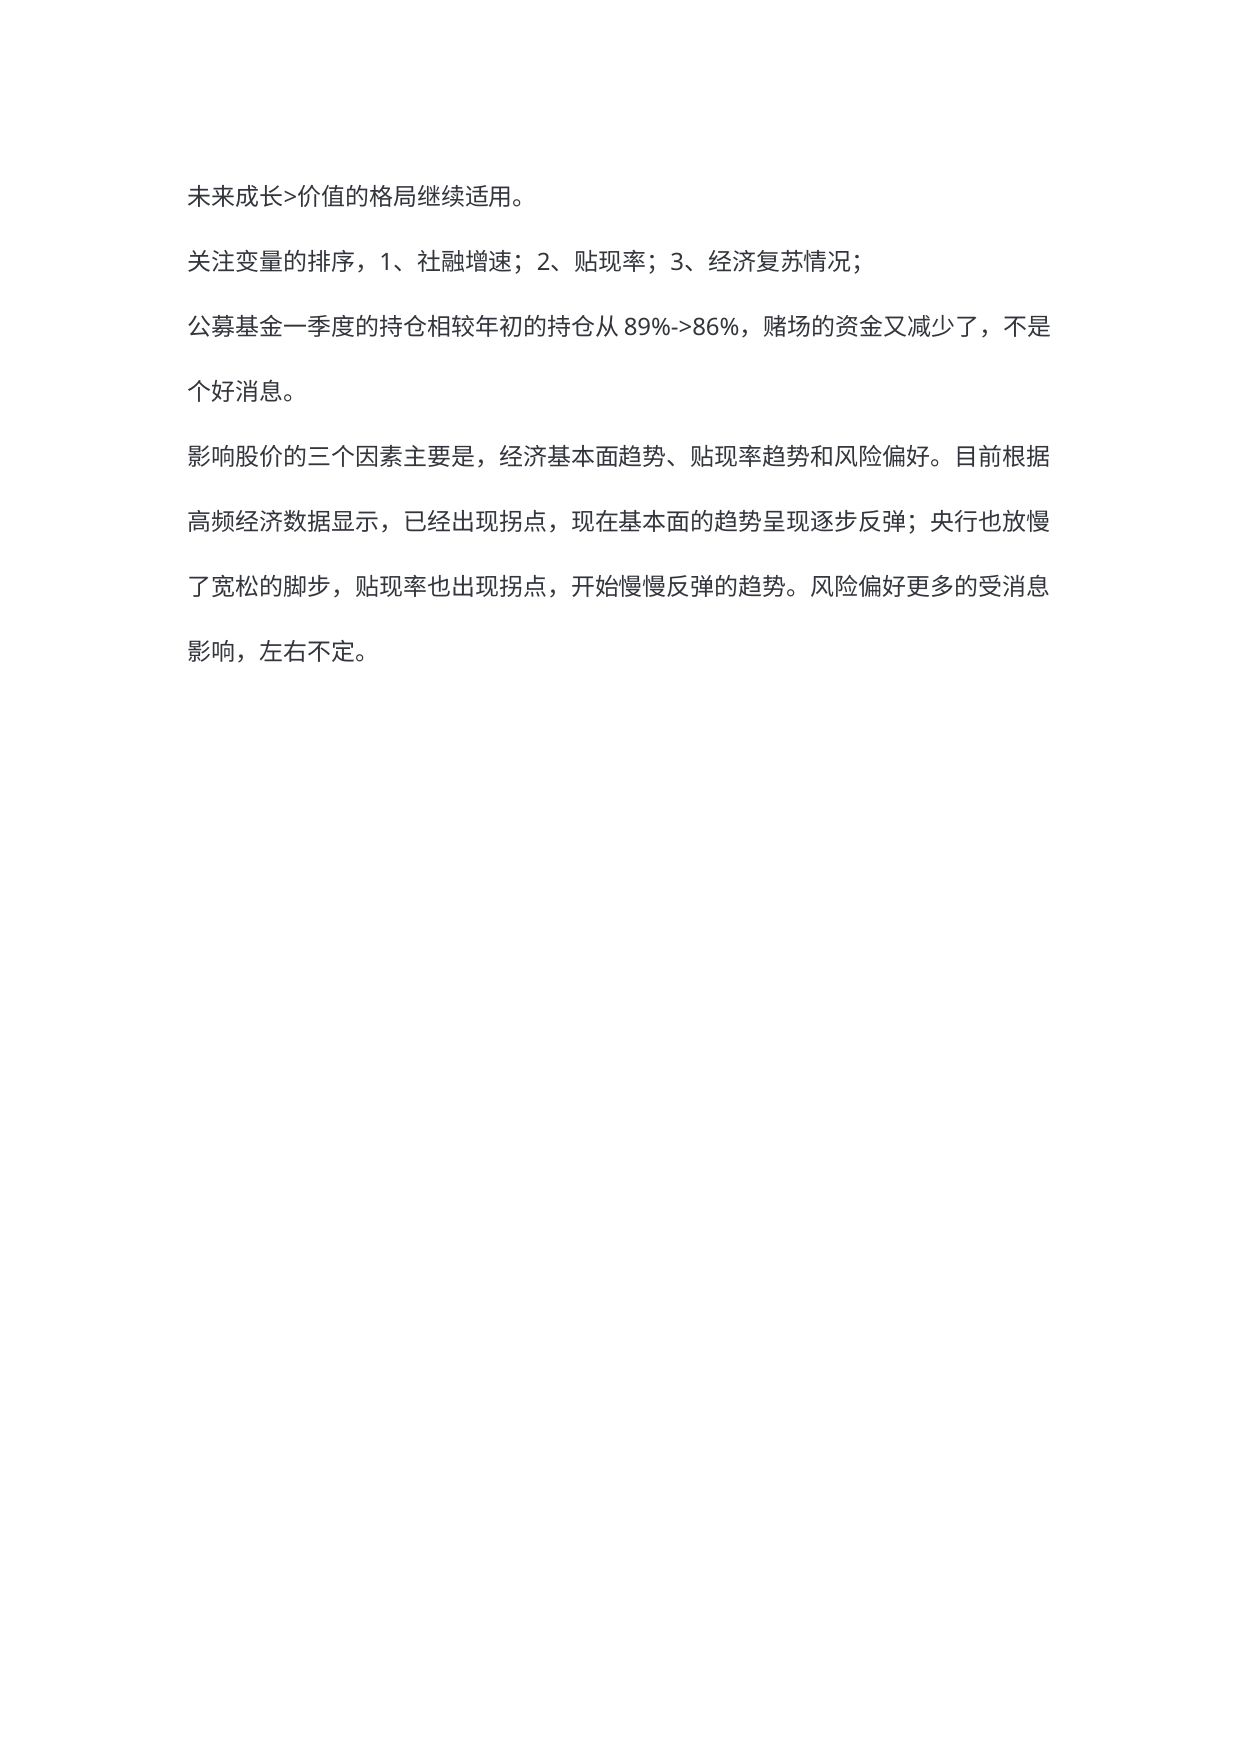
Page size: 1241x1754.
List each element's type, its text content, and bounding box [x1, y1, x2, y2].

text 公募基金一季度的持仓相较年初的持仓从89%->86%，赌场的资金又减少了，不是个好消息。 [187, 292, 1053, 422]
text 关注变量的排序，1、社融增速；2、贴现率；3、经济复苏情况； [187, 227, 1053, 292]
text 未来成长>价值的格局继续适用。 [187, 162, 1053, 227]
text 影响股价的三个因素主要是，经济基本面趋势、贴现率趋势和风险偏好。目前根据高频经济数据显示，已经出现拐点，现在基本面的趋势呈现逐步反弹；央行也放慢了宽松的脚步，贴现率也出现拐点，开始慢慢反弹的趋势。风险偏好更多的受消息影响，左右不定。 [187, 422, 1053, 682]
